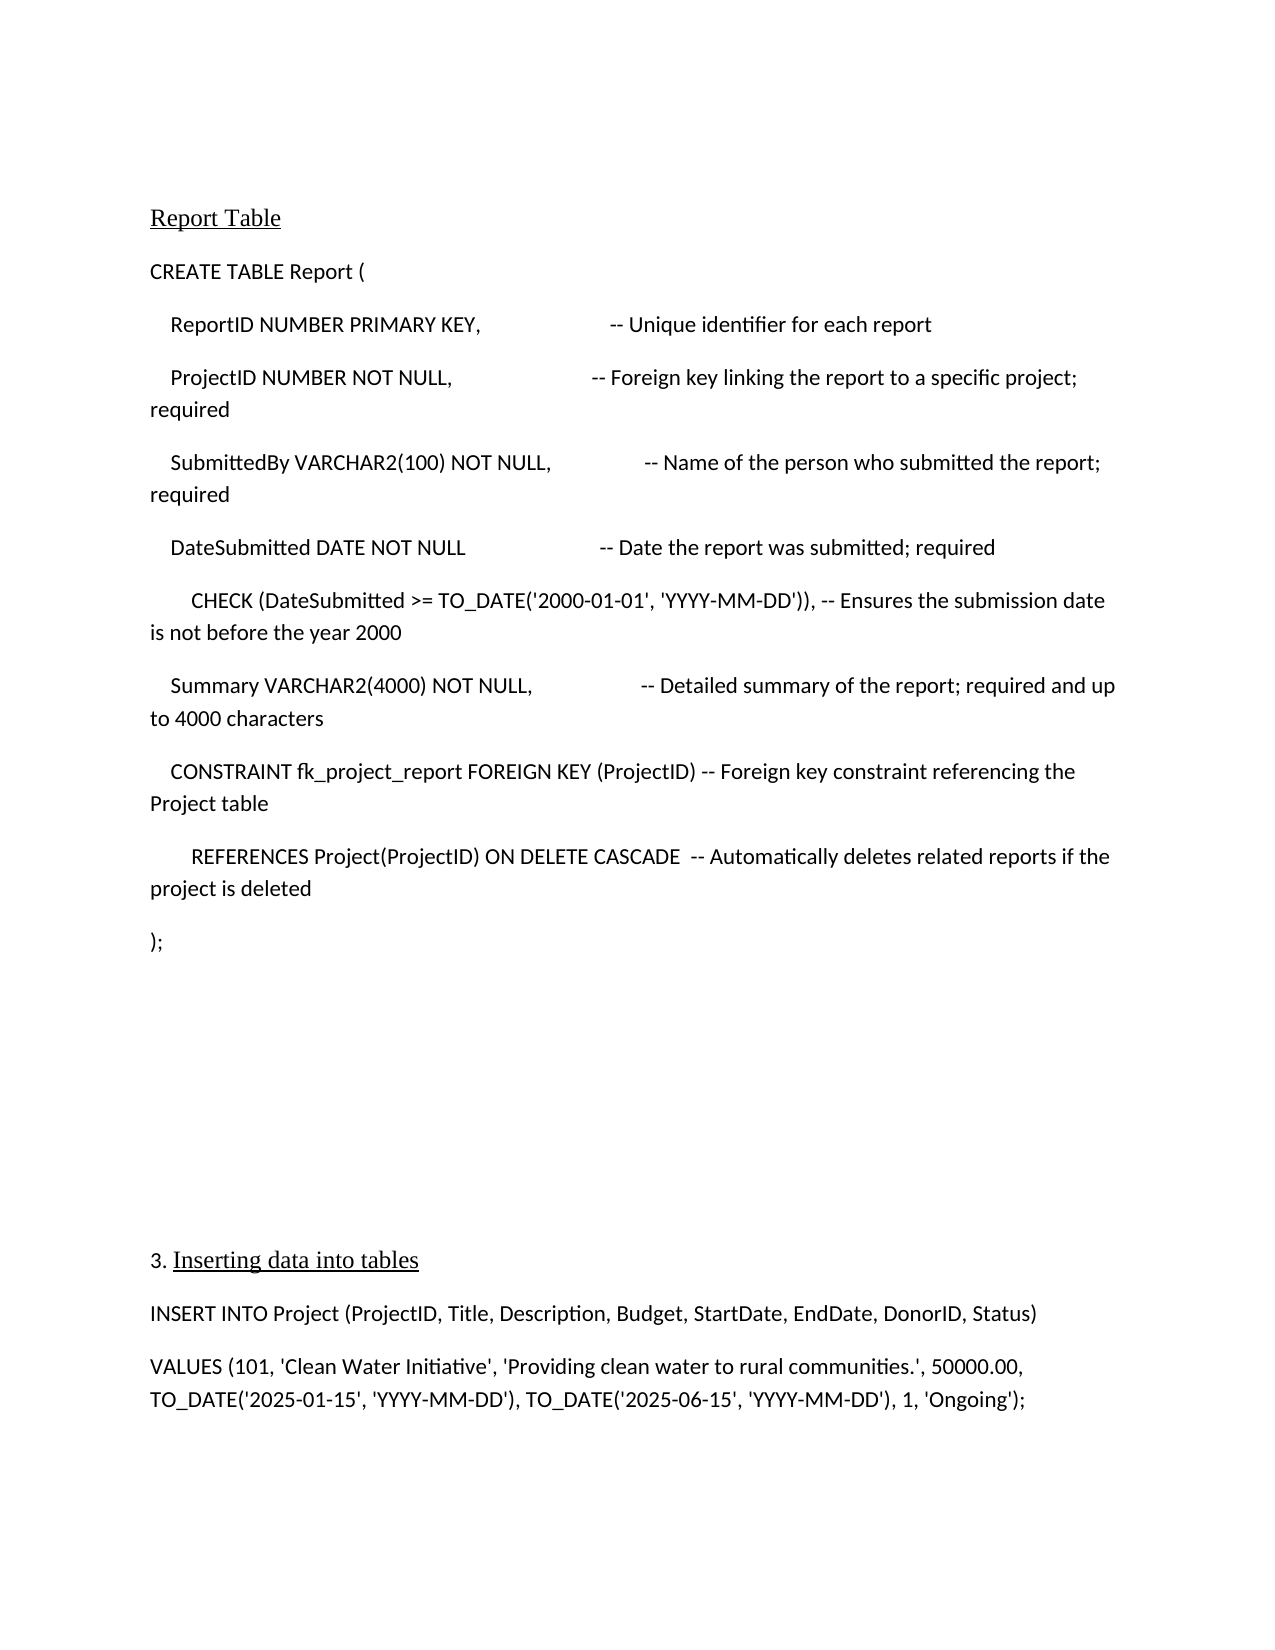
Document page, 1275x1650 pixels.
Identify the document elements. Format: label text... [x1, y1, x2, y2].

text 3. Inserting data into tables [150, 1245, 1125, 1274]
text CONSTRAINT fk_project_report FOREIGN KEY (ProjectID) -- Foreign key constraint referencing the Project table [150, 757, 1125, 817]
text CHECK (DateSubmitted >= TO_DATE('2000-01-01', 'YYYY-MM-DD')), -- Ensures the submission date is not before the year 2000 [150, 586, 1125, 647]
text SubmittedBy VARCHAR2(100) NOT NULL, -- Name of the person who submitted the report; required [150, 448, 1125, 508]
text ProjectID NUMBER NOT NULL, -- Foreign key linking the report to a specific project; required [150, 363, 1125, 423]
text DateSubmitted DATE NOT NULL -- Date the report was submitted; required [150, 533, 1125, 561]
text Summary VARCHAR2(4000) NOT NULL, -- Detailed summary of the report; required and up to 4000 characters [150, 672, 1125, 732]
text INSERT INTO Project (ProjectID, Title, Description, Budget, StartDate, EndDate, DonorID, Status) [150, 1299, 1125, 1327]
text VALUES (101, 'Clean Water Initiative', 'Providing clean water to rural communities.', 50000.00, TO_DATE('2025-01-15', 'YYYY-MM-DD'), TO_DATE('2025-06-15', 'YYYY-MM-DD'), 1, 'Ongoing'); [150, 1352, 1125, 1413]
text ); [150, 927, 1125, 955]
text ReportID NUMBER PRIMARY KEY, -- Unique identifier for each report [150, 310, 1125, 338]
text CREATE TABLE Report ( [150, 257, 1125, 285]
text REFERENCES Project(ProjectID) ON DELETE CASCADE -- Automatically deletes related reports if the project is deleted [150, 842, 1125, 902]
text Report Table [150, 203, 1125, 232]
